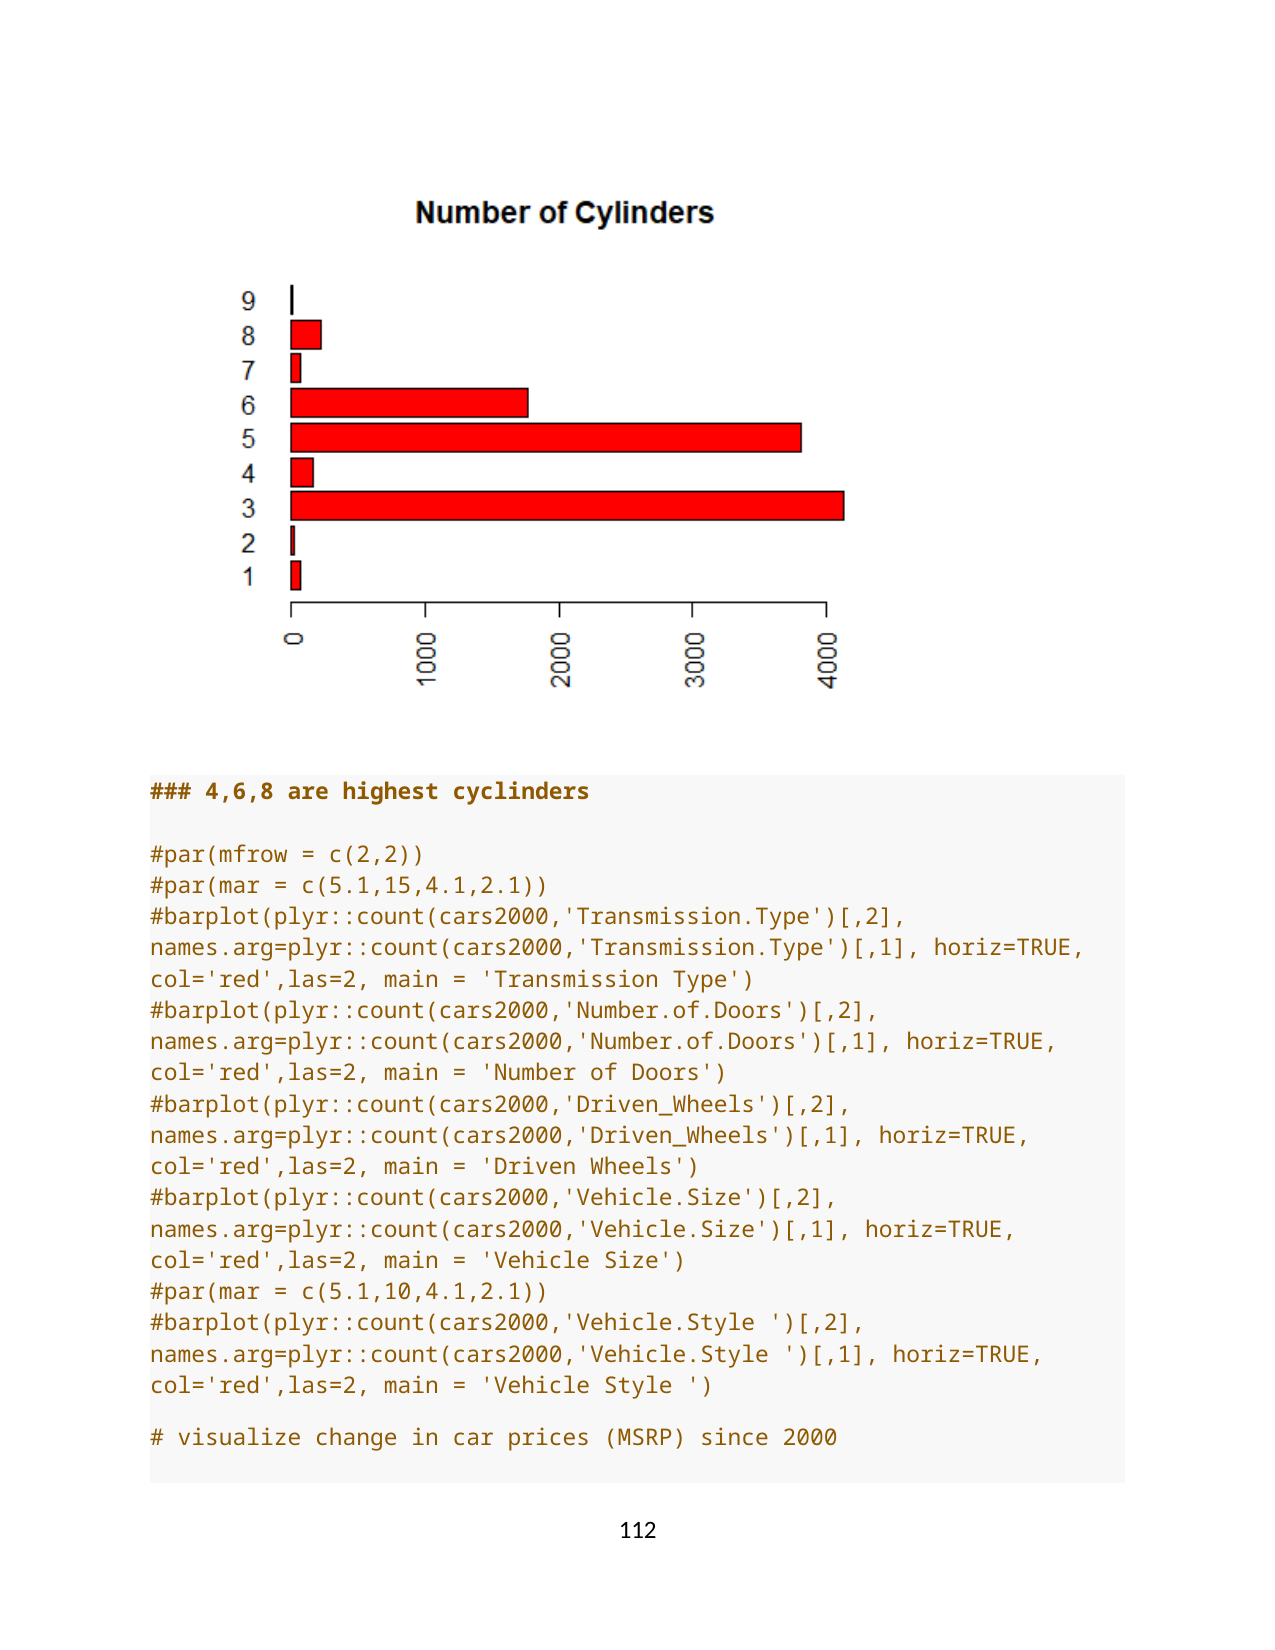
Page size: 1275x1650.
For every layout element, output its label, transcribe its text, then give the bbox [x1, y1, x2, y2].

picture [150, 150, 908, 757]
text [150, 1421, 1125, 1483]
text ### 4,6,8 are highest cyclinders #par(mfrow = c(2,2)) #par(mar = c(5.1,15,4.1,2.1)) #barplot(plyr::count(cars2000,'Transmission.Type')[,2], names.arg=plyr::count(cars2000,'Transmission.Type')[,1], horiz=TRUE, col='red',las=2, main = 'Transmission Type') #barplot(plyr::count(cars2000,'Number.of.Doors')[,2], names.arg=plyr::count(cars2000,'Number.of.Doors')[,1], horiz=TRUE, col='red',las=2, main = 'Number of Doors') #barplot(plyr::count(cars2000,'Driven_Wheels')[,2], names.arg=plyr::count(cars2000,'Driven_Wheels')[,1], horiz=TRUE, col='red',las=2, main = 'Driven Wheels') #barplot(plyr::count(cars2000,'Vehicle.Size')[,2], names.arg=plyr::count(cars2000,'Vehicle.Size')[,1], horiz=TRUE, col='red',las=2, main = 'Vehicle Size') #par(mar = c(5.1,10,4.1,2.1)) #barplot(plyr::count(cars2000,'Vehicle.Style ')[,2], names.arg=plyr::count(cars2000,'Vehicle.Style ')[,1], horiz=TRUE, col='red',las=2, main = 'Vehicle Style ') [150, 775, 1125, 1400]
